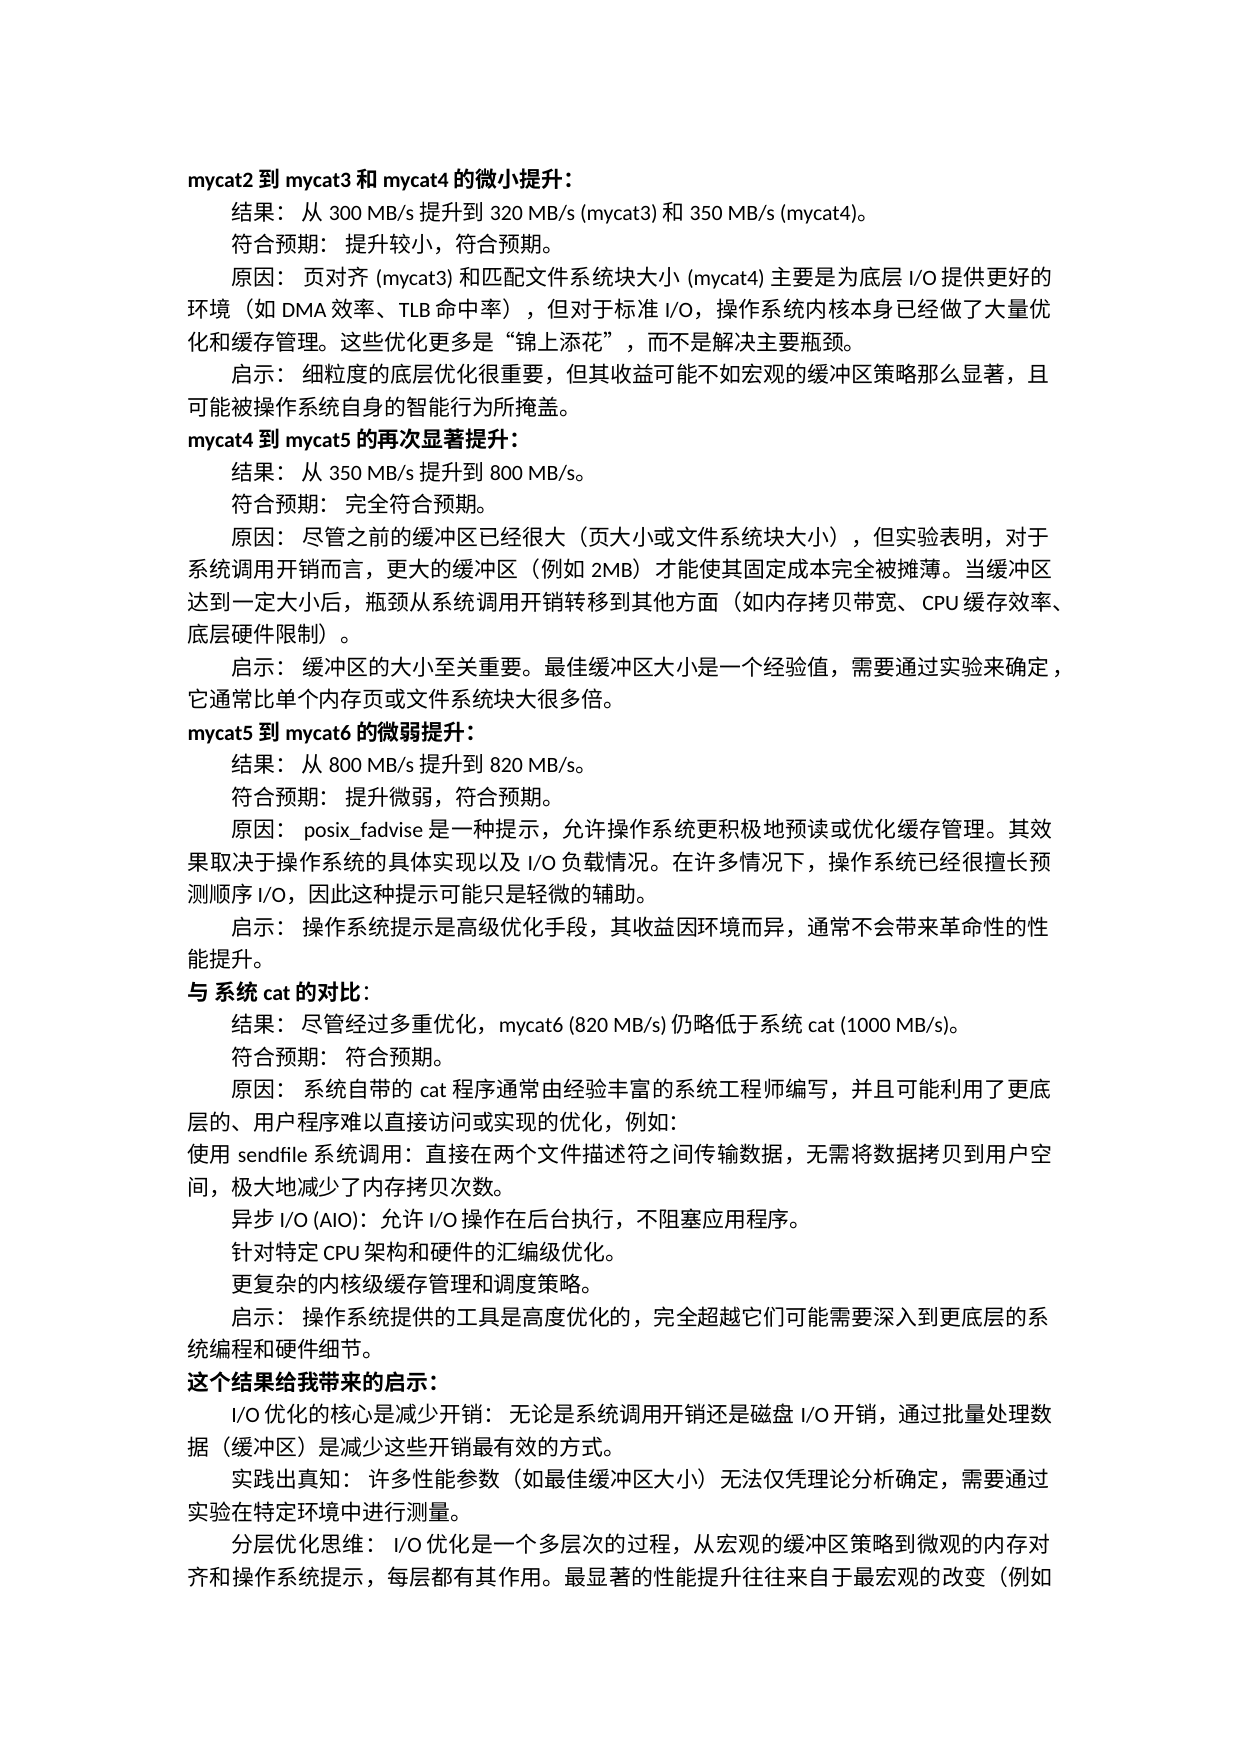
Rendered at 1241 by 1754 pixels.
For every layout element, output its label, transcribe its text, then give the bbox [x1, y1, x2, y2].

text 使用 sendfile 系统调用：直接在两个文件描述符之间传输数据，无需将数据拷贝到用户空间，极大地减少了内存拷贝次数。 [187, 1137, 1053, 1202]
text 启示： 缓冲区的大小至关重要。最佳缓冲区大小是一个经验值，需要通过实验来确定，它通常比单个内存页或文件系统块大很多倍。 [187, 649, 1053, 714]
text mycat4 到 mycat5 的再次显著提升： [187, 422, 1053, 454]
text 结果： 尽管经过多重优化，mycat6 (820 MB/s) 仍略低于系统 cat (1000 MB/s)。 [187, 1007, 1053, 1039]
text 这个结果给我带来的启示： [187, 1364, 1053, 1397]
text 原因： posix_fadvise 是一种提示，允许操作系统更积极地预读或优化缓存管理。其效果取决于操作系统的具体实现以及I/O负载情况。在许多情况下，操作系统已经很擅长预测顺序I/O，因此这种提示可能只是轻微的辅助。 [187, 812, 1053, 909]
text mycat5 到 mycat6 的微弱提升： [187, 714, 1053, 747]
text 启示： 细粒度的底层优化很重要，但其收益可能不如宏观的缓冲区策略那么显著，且可能被操作系统自身的智能行为所掩盖。 [187, 357, 1053, 422]
text 原因： 系统自带的 cat 程序通常由经验丰富的系统工程师编写，并且可能利用了更底层的、用户程序难以直接访问或实现的优化，例如： [187, 1072, 1053, 1137]
text 符合预期： 提升较小，符合预期。 [187, 227, 1053, 259]
text I/O优化的核心是减少开销： 无论是系统调用开销还是磁盘I/O开销，通过批量处理数据（缓冲区）是减少这些开销最有效的方式。 [187, 1397, 1053, 1462]
text 启示： 操作系统提示是高级优化手段，其收益因环境而异，通常不会带来革命性的性能提升。 [187, 909, 1053, 974]
text 符合预期： 符合预期。 [187, 1039, 1053, 1072]
text 针对特定CPU架构和硬件的汇编级优化。 [187, 1234, 1053, 1267]
text 与 系统 cat 的对比： [187, 974, 1053, 1007]
text 符合预期： 完全符合预期。 [187, 487, 1053, 519]
text 结果： 从 300 MB/s 提升到 320 MB/s (mycat3) 和 350 MB/s (mycat4)。 [187, 194, 1053, 227]
text 结果： 从 350 MB/s 提升到 800 MB/s。 [187, 454, 1053, 487]
text 实践出真知： 许多性能参数（如最佳缓冲区大小）无法仅凭理论分析确定，需要通过实验在特定环境中进行测量。 [187, 1462, 1053, 1527]
text 结果： 从 800 MB/s 提升到 820 MB/s。 [187, 747, 1053, 779]
text 启示： 操作系统提供的工具是高度优化的，完全超越它们可能需要深入到更底层的系统编程和硬件细节。 [187, 1299, 1053, 1364]
text 符合预期： 提升微弱，符合预期。 [187, 779, 1053, 812]
text 原因： 页对齐 (mycat3) 和匹配文件系统块大小 (mycat4) 主要是为底层I/O提供更好的环境（如DMA效率、TLB命中率），但对于标准I/O，操作系统内核本身已经做了大量优化和缓存管理。这些优化更多是“锦上添花”，而不是解决主要瓶颈。 [187, 259, 1053, 357]
text 更复杂的内核级缓存管理和调度策略。 [187, 1267, 1053, 1299]
text 原因： 尽管之前的缓冲区已经很大（页大小或文件系统块大小），但实验表明，对于系统调用开销而言，更大的缓冲区（例如 2MB）才能使其固定成本完全被摊薄。当缓冲区达到一定大小后，瓶颈从系统调用开销转移到其他方面（如内存拷贝带宽、CPU缓存效率、底层硬件限制）。 [187, 519, 1053, 649]
text mycat2 到 mycat3 和 mycat4 的微小提升： [187, 162, 1053, 194]
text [187, 1527, 1053, 1592]
text 异步I/O (AIO)：允许I/O操作在后台执行，不阻塞应用程序。 [187, 1202, 1053, 1234]
